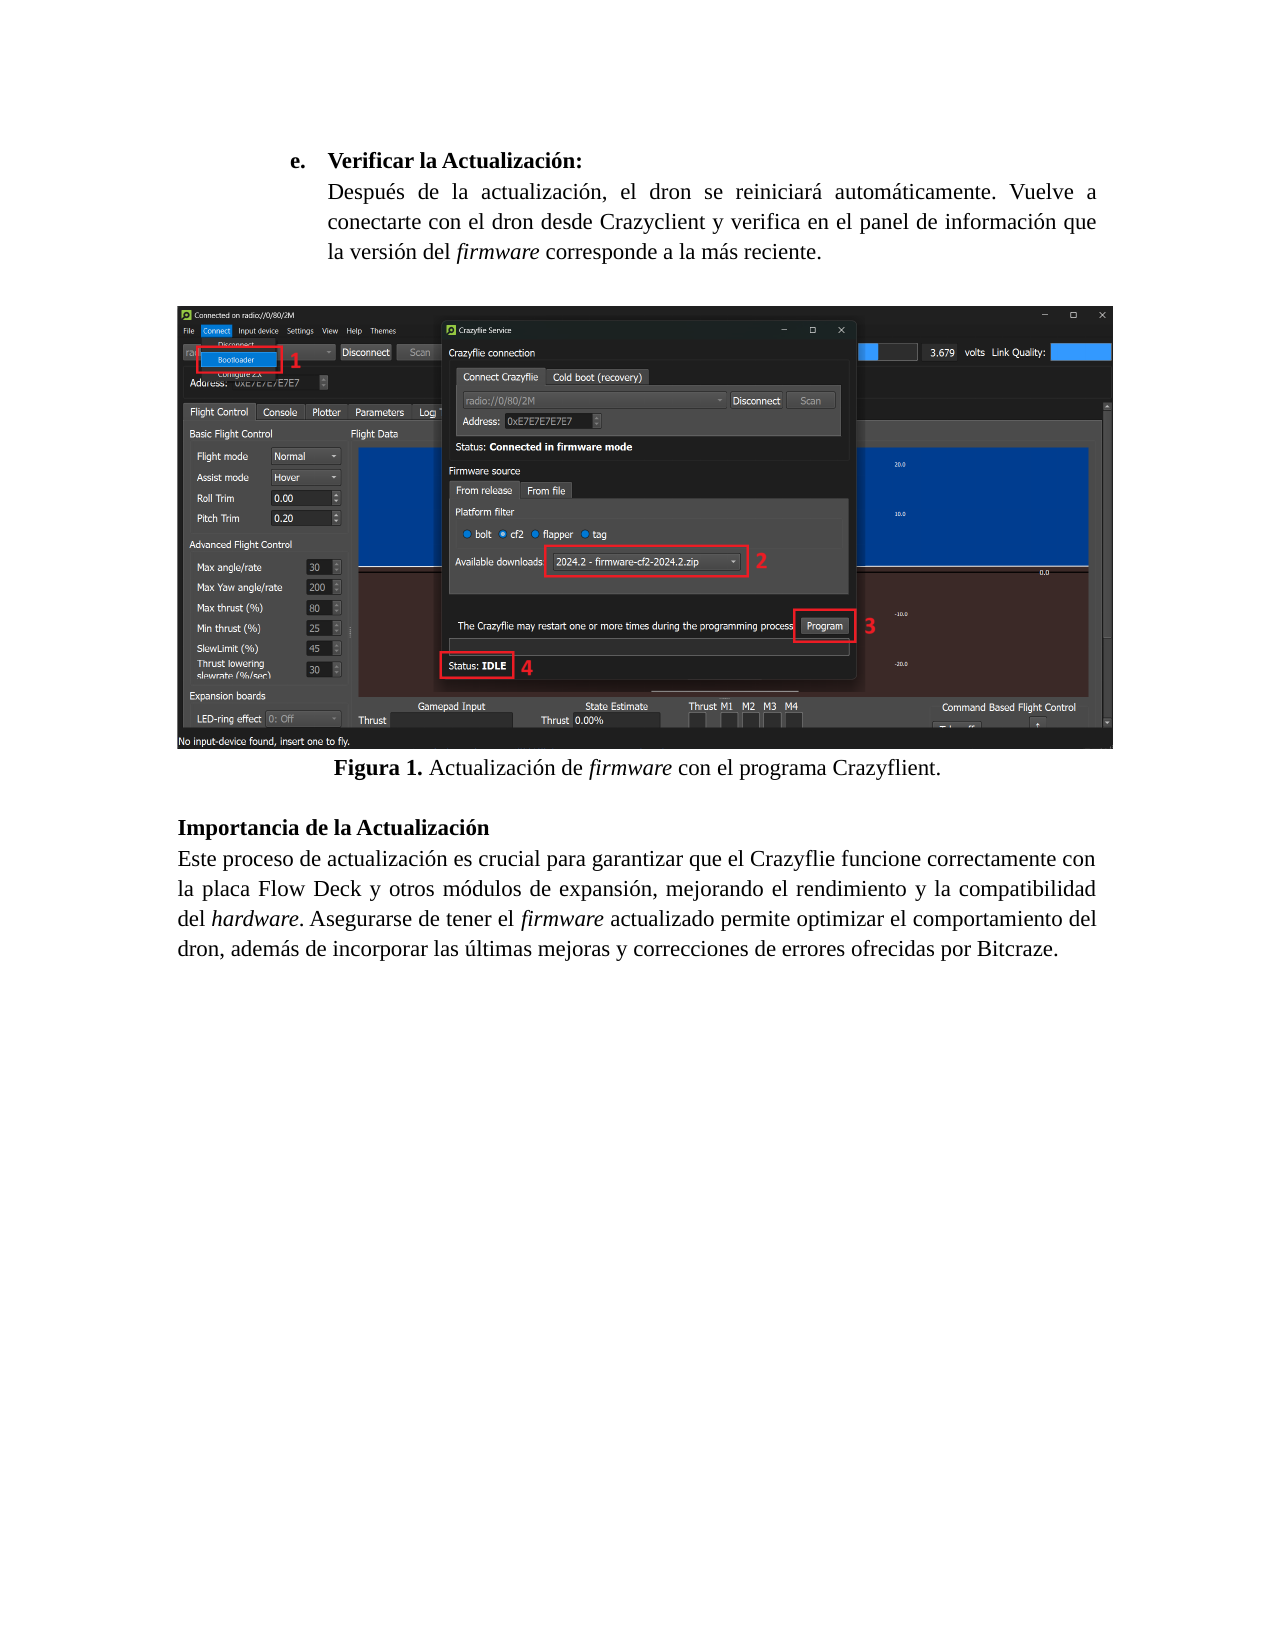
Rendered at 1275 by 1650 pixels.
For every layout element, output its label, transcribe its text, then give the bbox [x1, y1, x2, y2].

text Importancia de la Actualización [177, 814, 1098, 841]
list Después de la actualización, el dron se reiniciará automáticamente. Vuelve a conectarte con el dron desde Crazyclient y verifica en el panel de información que la versión del firmware corresponde a la más reciente. [327, 178, 1098, 264]
text Este proceso de actualización es crucial para garantizar que el Crazyflie funcione correctamente con la placa Flow Deck y otros módulos de expansión, mejorando el rendimiento y la compatibilidad del hardware. Asegurarse de tener el firmware actualizado permite optimizar el comportamiento del dron, además de incorporar las últimas mejoras y correcciones de errores ofrecidas por Bitcraze. [177, 844, 1098, 962]
picture [177, 306, 1113, 749]
text Figura 1. Actualización de firmware con el programa Crazyflient. [177, 754, 1098, 780]
list Verificar la Actualización: [290, 148, 1098, 174]
